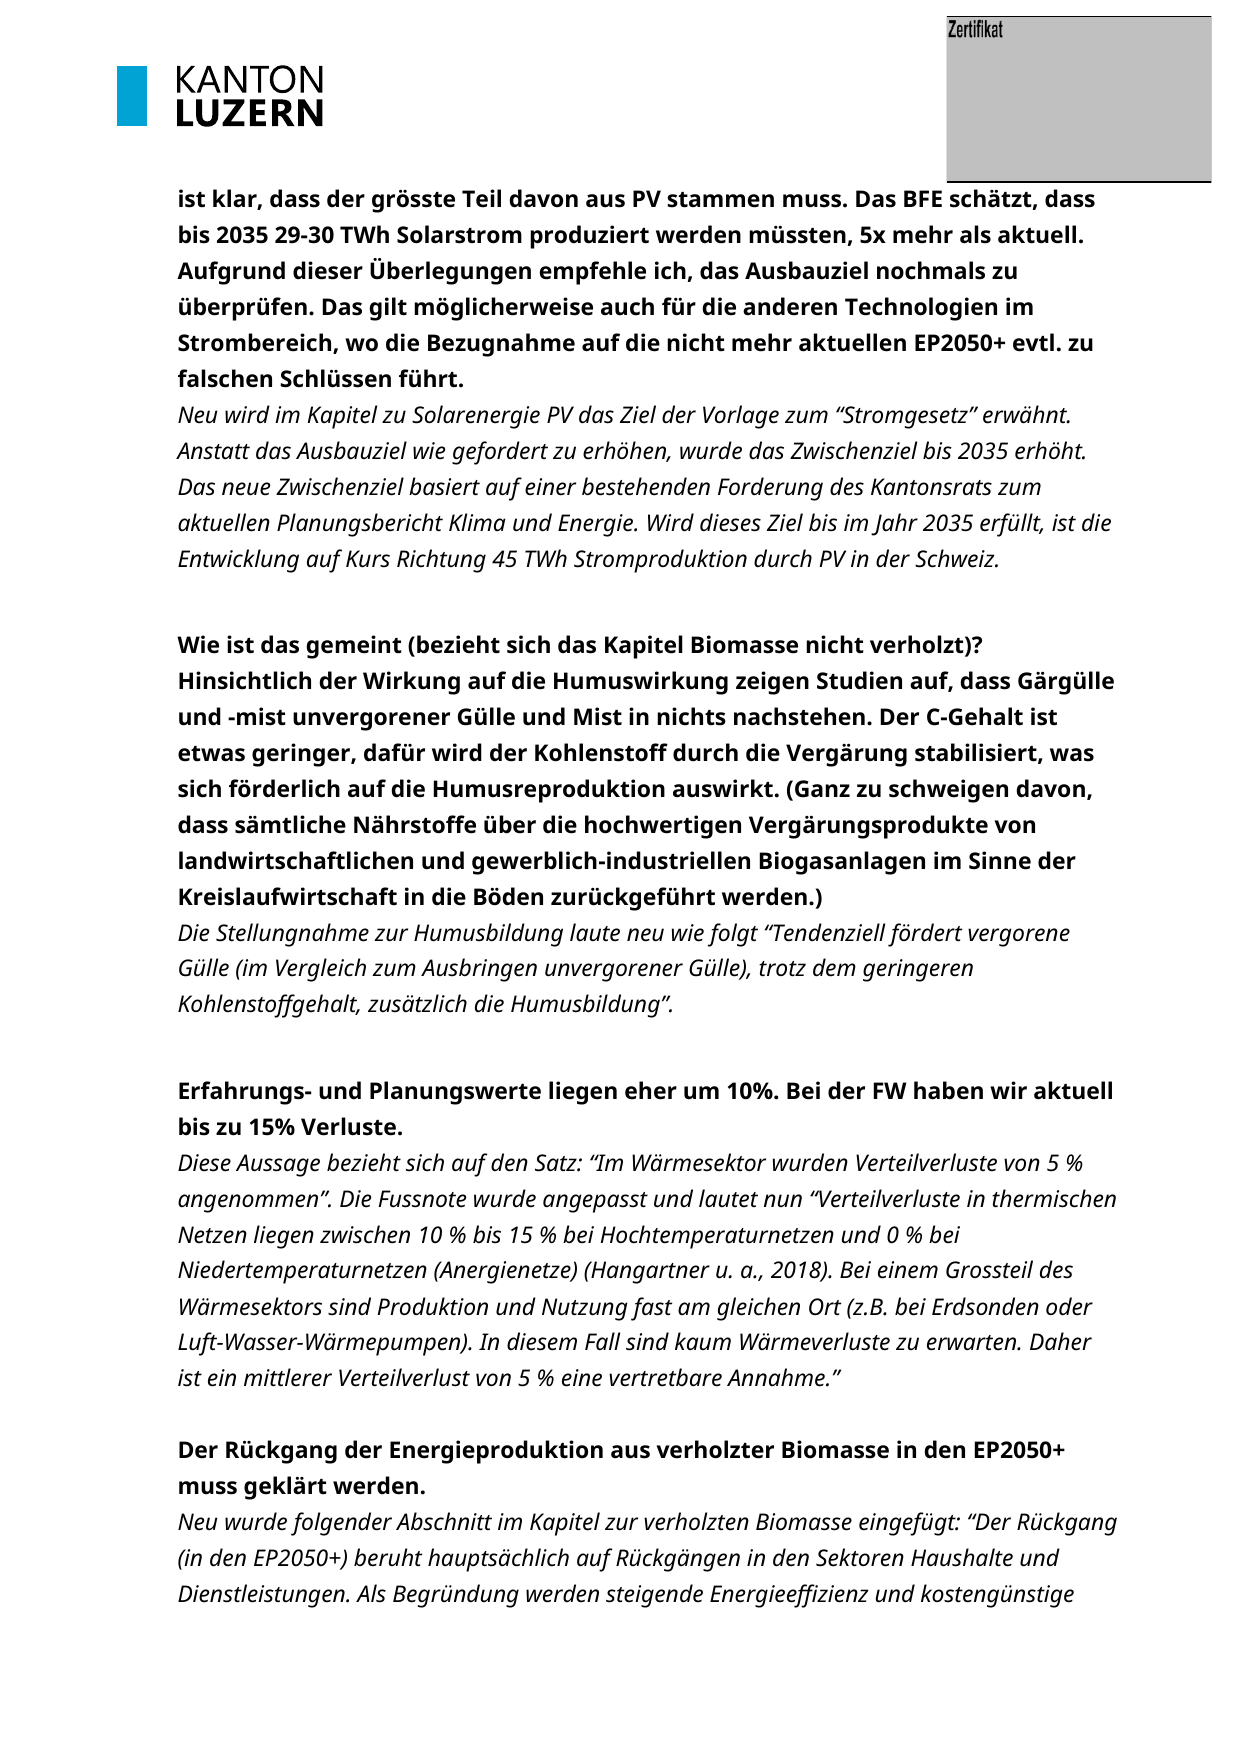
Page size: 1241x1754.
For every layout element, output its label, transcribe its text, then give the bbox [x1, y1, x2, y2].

picture [946, 16, 1212, 183]
text Wie ist das gemeint (bezieht sich das Kapitel Biomasse nicht verholzt)? Hinsichtlich der Wirkung auf die Humuswirkung zeigen Studien auf, dass Gärgülle und -mist unvergorener Gülle und Mist in nichts nachstehen. Der C-Gehalt ist etwas geringer, dafür wird der Kohlenstoff durch die Vergärung stabilisiert, was sich förderlich auf die Humusreproduktion auswirkt. (Ganz zu schweigen davon, dass sämtliche Nährstoffe über die hochwertigen Vergärungsprodukte von landwirtschaftlichen und gewerblich-industriellen Biogasanlagen im Sinne der Kreislaufwirtschaft in die Böden zurückgeführt werden.) Die Stellungnahme zur Humusbildung laute neu wie folgt “Tendenziell fördert vergorene Gülle (im Vergleich zum Ausbringen unvergorener Gülle), trotz dem geringeren Kohlenstoffgehalt, zusätzlich die Humusbildung”. [177, 629, 1122, 1056]
